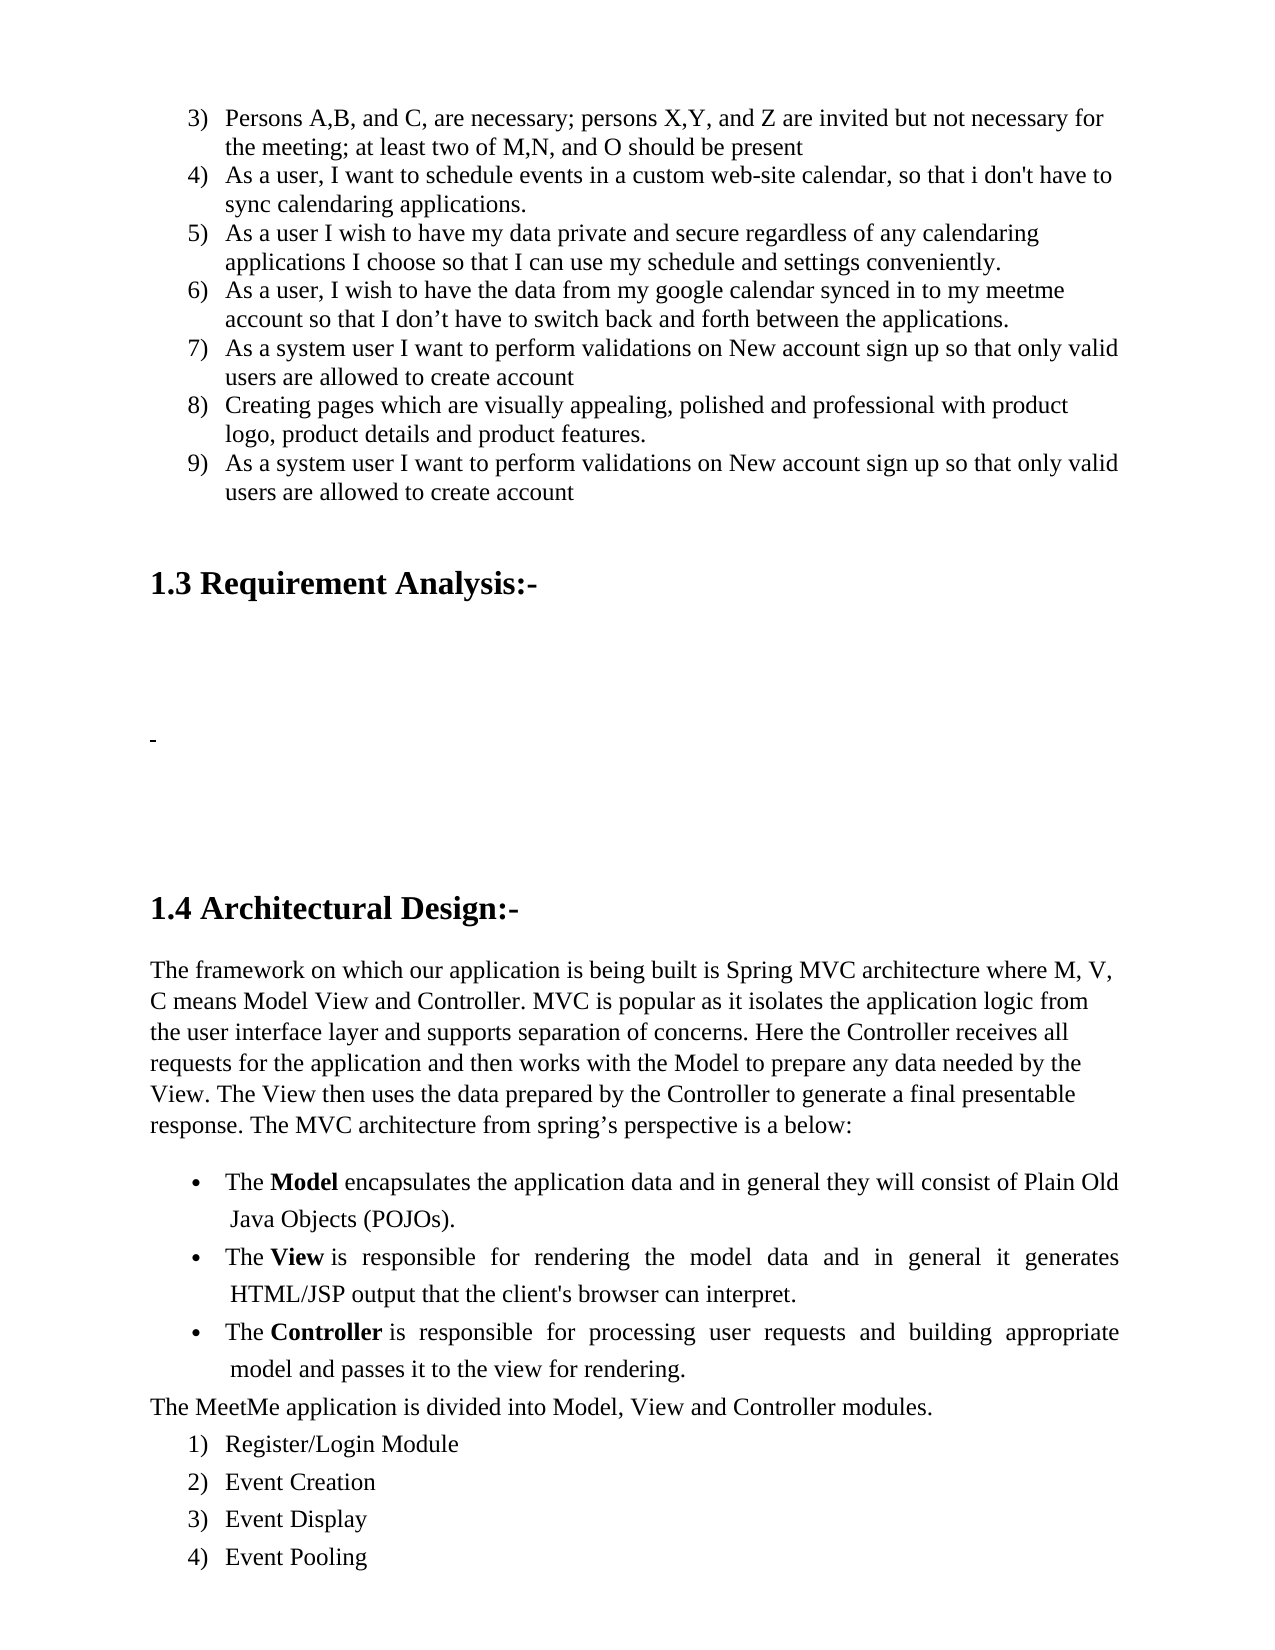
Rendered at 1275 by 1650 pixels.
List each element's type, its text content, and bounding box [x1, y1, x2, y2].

list Creating pages which are visually appealing, polished and professional with product logo, product details and product features. [187, 391, 1125, 448]
list Persons A,B, and C, are necessary; persons X,Y, and Z are invited but not necessary for the meeting; at least two of M,N, and O should be present [187, 103, 1125, 161]
list As a user I wish to have my data private and secure regardless of any calendaring applications I choose so that I can use my schedule and settings conveniently. [187, 218, 1125, 276]
list As a system user I want to perform validations on New account sign up so that only valid users are allowed to create account [187, 333, 1125, 391]
text 1.3 Requirement Analysis:- [150, 563, 1125, 601]
list As a system user I want to perform validations on New account sign up so that only valid users are allowed to create account [187, 448, 1125, 506]
list Event Pooling [187, 1533, 1120, 1571]
text The MeetMe application is divided into Model, View and Controller modules. [150, 1383, 1120, 1421]
list The View is responsible for rendering the model data and in general it generates HTML/JSP output that the client's browser can interpret. [192, 1233, 1120, 1308]
text The framework on which our application is being built is Spring MVC architecture where M, V, C means Model View and Controller. MVC is popular as it isolates the application logic from the user interface layer and supports separation of concerns. Here the Controller receives all requests for the application and then works with the Model to prepare any data needed by the View. The View then uses the data prepared by the Controller to generate a final presentable response. The MVC architecture from spring’s perspective is a below: [150, 955, 1125, 1139]
list Event Display [187, 1496, 1120, 1533]
list The Model encapsulates the application data and in general they will consist of Plain Old Java Objects (POJOs). [192, 1158, 1120, 1233]
list As a user, I want to schedule events in a custom web-site calendar, so that i don't have to sync calendaring applications. [187, 161, 1125, 218]
list The Controller is responsible for processing user requests and building appropriate model and passes it to the view for rendering. [192, 1308, 1120, 1383]
list Event Creation [187, 1458, 1120, 1496]
list Register/Login Module [187, 1421, 1120, 1458]
text 1.4 Architectural Design:- [150, 888, 1125, 927]
list As a user, I wish to have the data from my google calendar synced in to my meetme account so that I don’t have to switch back and forth between the applications. [187, 276, 1125, 333]
